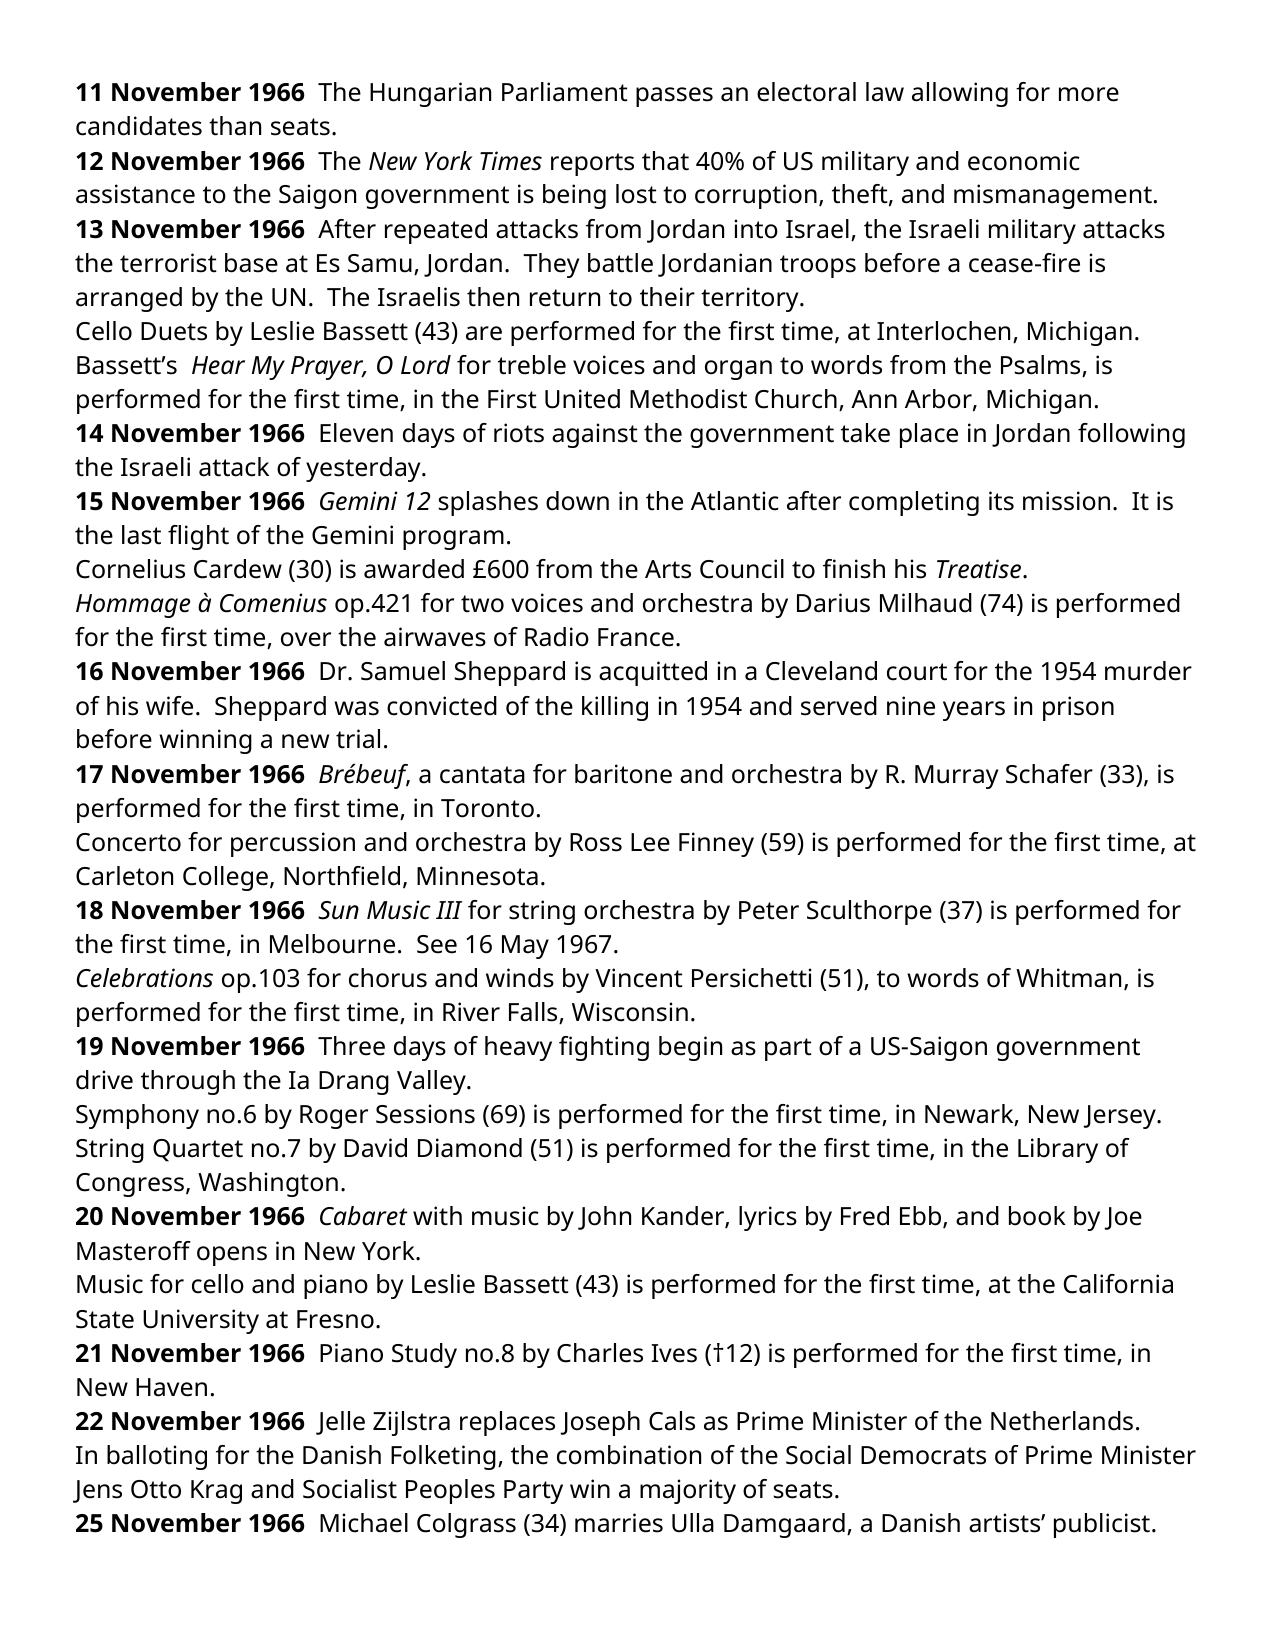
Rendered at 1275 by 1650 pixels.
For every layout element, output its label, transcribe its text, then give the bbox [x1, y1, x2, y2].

text 18 November 1966 Sun Music III for string orchestra by Peter Sculthorpe (37) is performed for the first time, in Melbourne. See 16 May 1967. [75, 892, 1200, 961]
text 19 November 1966 Three days of heavy fighting begin as part of a US-Saigon government drive through the Ia Drang Valley. [75, 1029, 1200, 1097]
text 16 November 1966 Dr. Samuel Sheppard is acquitted in a Cleveland court for the 1954 murder of his wife. Sheppard was convicted of the killing in 1954 and served nine years in prison before winning a new trial. [75, 654, 1200, 756]
text Hommage à Comenius op.421 for two voices and orchestra by Darius Milhaud (74) is performed for the first time, over the airwaves of Radio France. [75, 586, 1200, 654]
text Cello Duets by Leslie Bassett (43) are performed for the first time, at Interlochen, Michigan. Bassett’s Hear My Prayer, O Lord for treble voices and organ to words from the Psalms, is performed for the first time, in the First United Methodist Church, Ann Arbor, Michigan. [75, 313, 1200, 416]
text Music for cello and piano by Leslie Bassett (43) is performed for the first time, at the California State University at Fresno. [75, 1267, 1200, 1335]
text 15 November 1966 Gemini 12 splashes down in the Atlantic after completing its mission. It is the last flight of the Gemini program. [75, 484, 1200, 552]
text Celebrations op.103 for chorus and winds by Vincent Persichetti (51), to words of Whitman, is performed for the first time, in River Falls, Wisconsin. [75, 961, 1200, 1029]
text 20 November 1966 Cabaret with music by John Kander, lyrics by Fred Ebb, and book by Joe Masteroff opens in New York. [75, 1199, 1200, 1267]
text 13 November 1966 After repeated attacks from Jordan into Israel, the Israeli military attacks the terrorist base at Es Samu, Jordan. They battle Jordanian troops before a cease-fire is arranged by the UN. The Israelis then return to their territory. [75, 211, 1200, 313]
text 11 November 1966 The Hungarian Parliament passes an electoral law allowing for more candidates than seats. [75, 75, 1200, 143]
text 25 November 1966 Michael Colgrass (34) marries Ulla Damgaard, a Danish artists’ publicist. [75, 1506, 1200, 1540]
text 17 November 1966 Brébeuf, a cantata for baritone and orchestra by R. Murray Schafer (33), is performed for the first time, in Toronto. [75, 756, 1200, 824]
text Concerto for percussion and orchestra by Ross Lee Finney (59) is performed for the first time, at Carleton College, Northfield, Minnesota. [75, 824, 1200, 892]
text 14 November 1966 Eleven days of riots against the government take place in Jordan following the Israeli attack of yesterday. [75, 416, 1200, 484]
text In balloting for the Danish Folketing, the combination of the Social Democrats of Prime Minister Jens Otto Krag and Socialist Peoples Party win a majority of seats. [75, 1437, 1200, 1506]
text 12 November 1966 The New York Times reports that 40% of US military and economic assistance to the Saigon government is being lost to corruption, theft, and mismanagement. [75, 143, 1200, 211]
text String Quartet no.7 by David Diamond (51) is performed for the first time, in the Library of Congress, Washington. [75, 1131, 1200, 1199]
text Symphony no.6 by Roger Sessions (69) is performed for the first time, in Newark, New Jersey. [75, 1097, 1200, 1131]
text 22 November 1966 Jelle Zijlstra replaces Joseph Cals as Prime Minister of the Netherlands. [75, 1403, 1200, 1437]
text 21 November 1966 Piano Study no.8 by Charles Ives (†12) is performed for the first time, in New Haven. [75, 1335, 1200, 1403]
text Cornelius Cardew (30) is awarded £600 from the Arts Council to finish his Treatise. [75, 552, 1200, 586]
